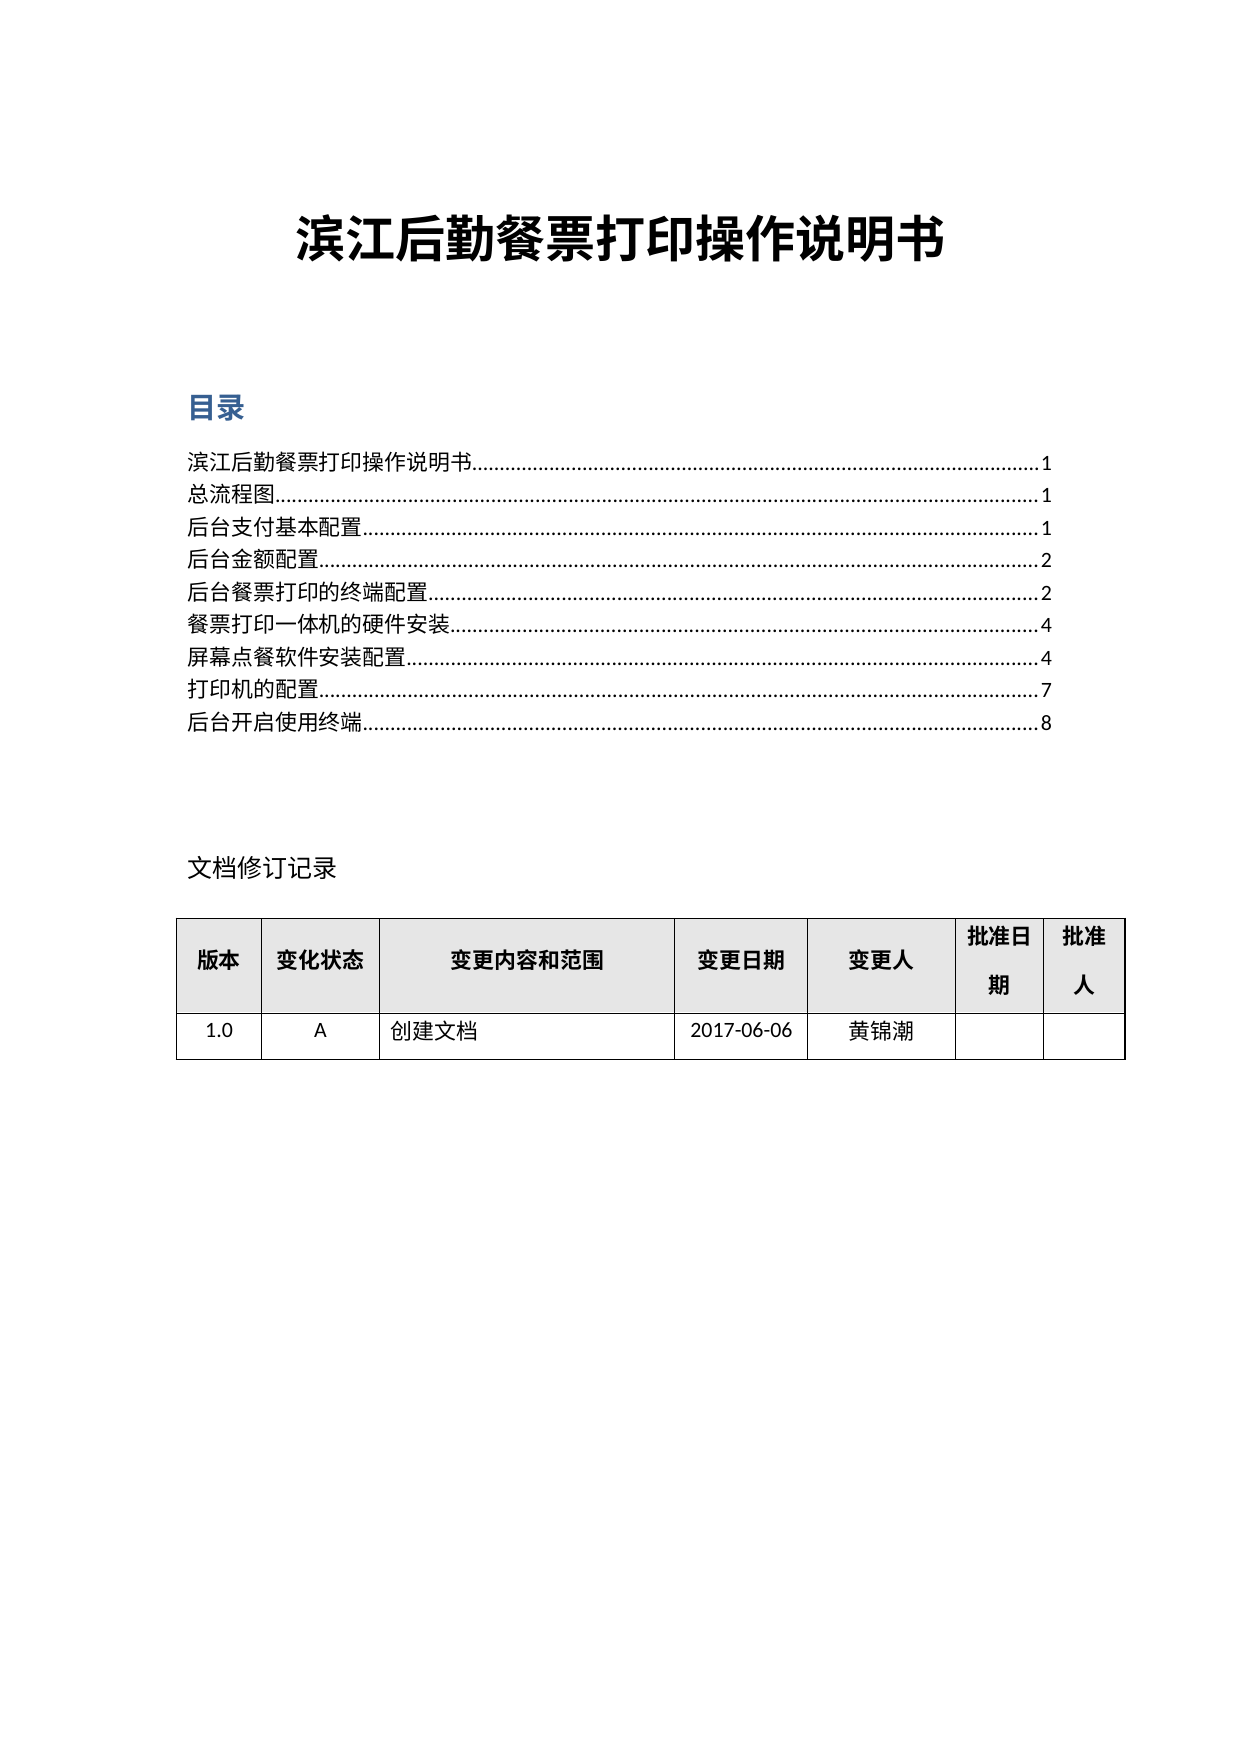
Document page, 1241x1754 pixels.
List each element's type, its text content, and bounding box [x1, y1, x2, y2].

table_cell 创建文档 [380, 1014, 674, 1058]
table_header 版本 [177, 919, 261, 1012]
table_header 变更日期 [675, 919, 807, 1012]
table_cell [1044, 1014, 1124, 1058]
table_cell A [262, 1014, 379, 1058]
text 文档修订记录 [187, 834, 1053, 899]
table_cell 1.0 [177, 1014, 261, 1058]
table_header 变更内容和范围 [380, 919, 674, 1012]
table_cell 2017-06-06 [675, 1014, 807, 1058]
title 滨江后勤餐票打印操作说明书 [187, 187, 1053, 284]
table_cell 黄锦潮 [808, 1014, 955, 1058]
table_header 批准日期 [956, 919, 1043, 1012]
table_cell [956, 1014, 1043, 1058]
table_header 变更人 [808, 919, 955, 1012]
table_header 变化状态 [262, 919, 379, 1012]
table_header 批准人 [1044, 919, 1124, 1012]
